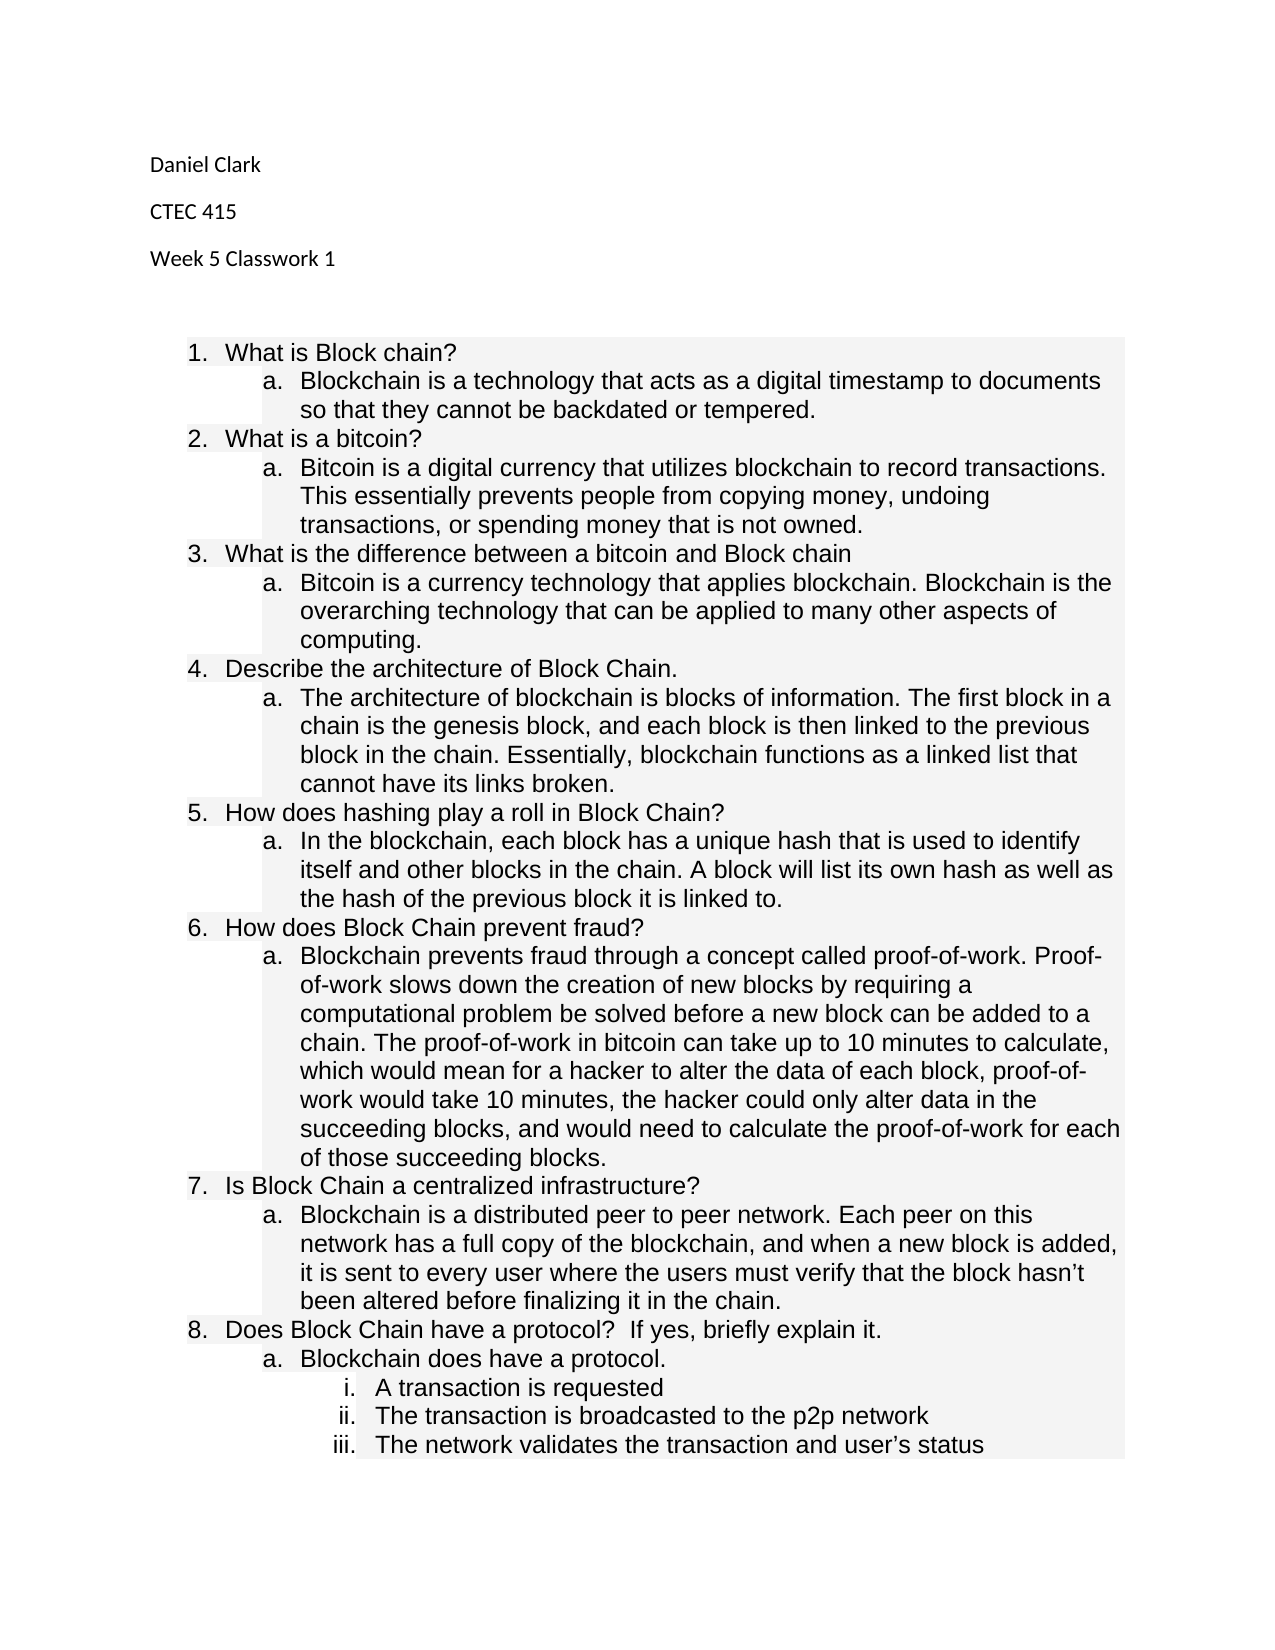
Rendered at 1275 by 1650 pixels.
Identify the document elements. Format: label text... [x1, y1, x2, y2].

list Is Block Chain a centralized infrastructure? [187, 1171, 1125, 1200]
list What is the difference between a bitcoin and Block chain [187, 539, 1125, 567]
list The transaction is broadcasted to the p2p network [356, 1401, 1125, 1430]
list Bitcoin is a digital currency that utilizes blockchain to record transactions. This essentially prevents people from copying money, undoing transactions, or spending money that is not owned. [262, 452, 1125, 539]
text Week 5 Classwork 1 [150, 244, 1125, 272]
list What is a bitcoin? [187, 424, 1125, 452]
list Blockchain is a distributed peer to peer network. Each peer on this network has a full copy of the blockchain, and when a new block is added, it is sent to every user where the users must verify that the block hasn’t been altered before finalizing it in the chain. [262, 1200, 1125, 1315]
list In the blockchain, each block has a unique hash that is used to identify itself and other blocks in the chain. A block will list its own hash as well as the hash of the previous block it is linked to. [262, 826, 1125, 912]
list Blockchain does have a protocol. [262, 1344, 1125, 1372]
list Does Block Chain have a protocol? If yes, briefly explain it. [187, 1315, 1125, 1344]
list Bitcoin is a currency technology that applies blockchain. Blockchain is the overarching technology that can be applied to many other aspects of computing. [262, 567, 1125, 654]
list Blockchain prevents fraud through a concept called proof-of-work. Proof-of-work slows down the creation of new blocks by requiring a computational problem be solved before a new block can be added to a chain. The proof-of-work in bitcoin can take up to 10 minutes to calculate, which would mean for a hacker to alter the data of each block, proof-of-work would take 10 minutes, the hacker could only alter data in the succeeding blocks, and would need to calculate the proof-of-work for each of those succeeding blocks. [262, 941, 1125, 1171]
list Blockchain is a technology that acts as a digital timestamp to documents so that they cannot be backdated or tempered. [262, 366, 1125, 424]
list What is Block chain? [187, 337, 1125, 366]
list The architecture of blockchain is blocks of information. The first block in a chain is the genesis block, and each block is then linked to the previous block in the chain. Essentially, blockchain functions as a linked list that cannot have its links broken. [262, 682, 1125, 797]
text Daniel Clark [150, 150, 1125, 178]
list Describe the architecture of Block Chain. [187, 654, 1125, 682]
text CTEC 415 [150, 197, 1125, 225]
list A transaction is requested [356, 1372, 1125, 1401]
list How does Block Chain prevent fraud? [187, 912, 1125, 941]
list The network validates the transaction and user’s status [356, 1430, 1125, 1459]
list How does hashing play a roll in Block Chain? [187, 797, 1125, 826]
